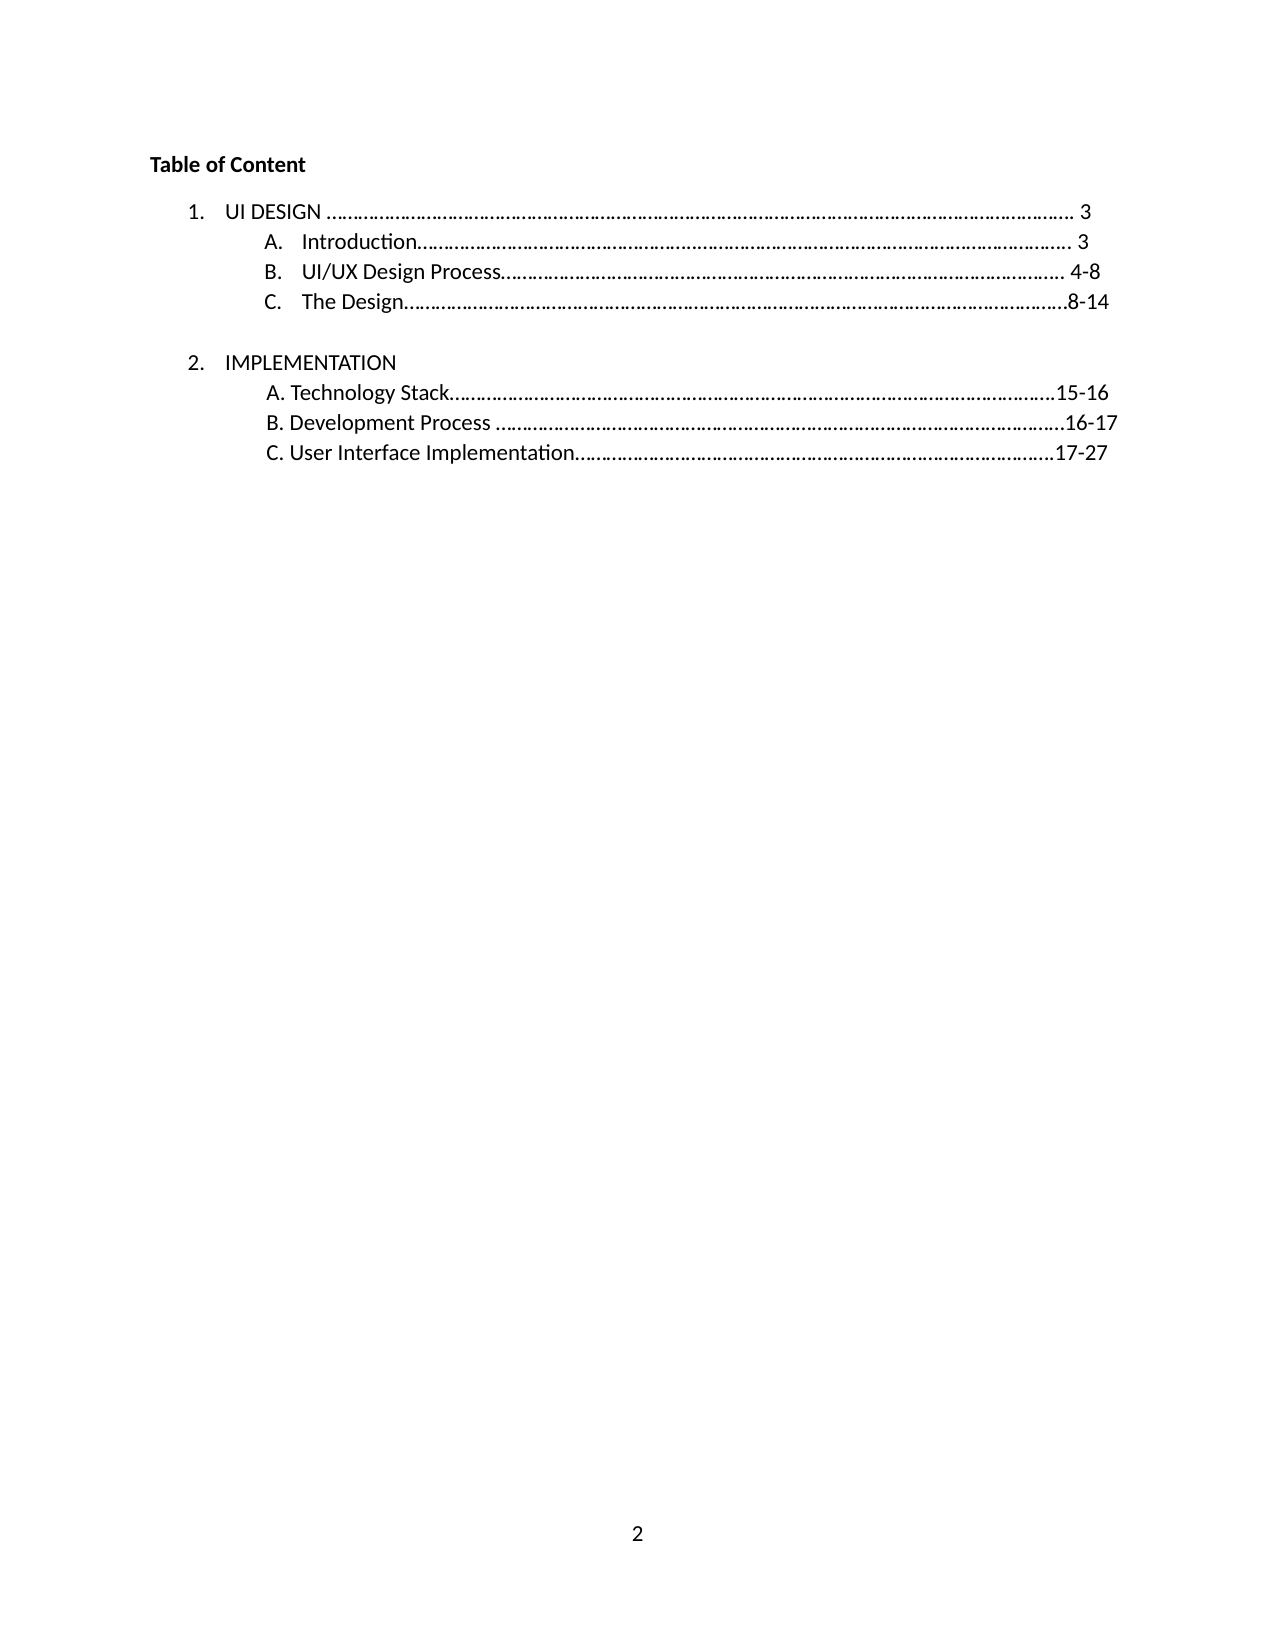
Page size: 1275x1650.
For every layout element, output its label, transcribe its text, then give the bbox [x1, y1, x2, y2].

list A. Technology Stack…………………………………………………………………………………………………….15-16 [225, 378, 1125, 406]
text Table of Content [150, 150, 1125, 178]
list UI/UX Design Process…………………………………………………………………………………………….. 4-8 [264, 257, 1125, 285]
list B. Development Process ………………………………………………………………………………………………16-17 [225, 408, 1125, 436]
list The Design………………………………………………………………………………………………………………8-14 [264, 287, 1125, 316]
list Introduction……………………………………………..…………………………………………………………….. 3 [264, 227, 1125, 255]
list UI DESIGN ……………………………………………………………………………………………………………………………. 3 [187, 197, 1125, 225]
list IMPLEMENTATION [187, 348, 1125, 376]
list C. User Interface Implementation……………………………………………………………………………….17-27 [225, 438, 1125, 467]
